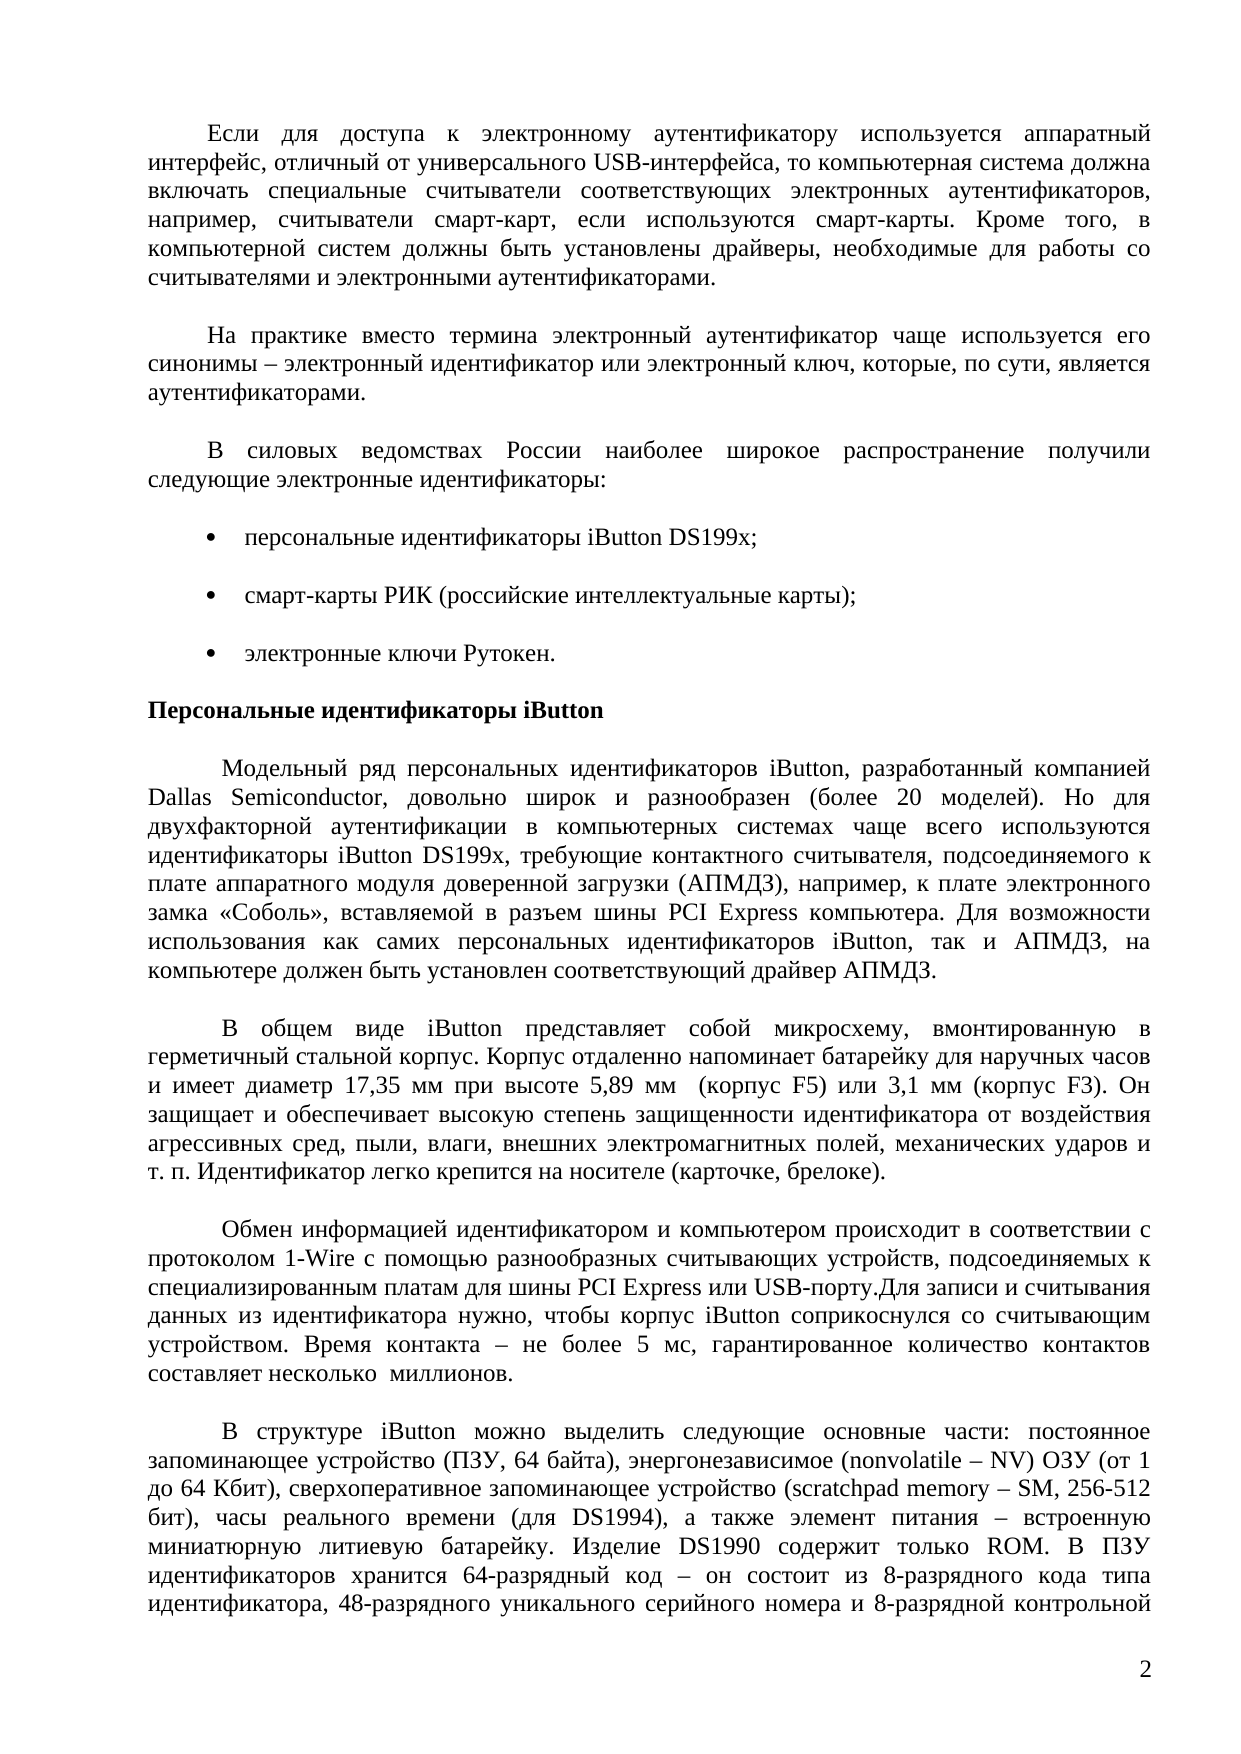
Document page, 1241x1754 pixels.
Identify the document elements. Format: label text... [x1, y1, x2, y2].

list персональные идентификаторы iButton DS199x; [207, 522, 1152, 551]
text На практике вместо термина электронный аутентификатор чаще используется его синонимы – электронный идентификатор или электронный ключ, которые, по сути, является аутентификаторами. [148, 320, 1152, 406]
list электронные ключи Рутокен. [207, 638, 1152, 666]
text Персональные идентификаторы iButton [148, 696, 1152, 724]
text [148, 1416, 1152, 1617]
text Модельный ряд персональных идентификаторов iButton, разработанный компанией Dallas Semiconductor, довольно широк и разнообразен (более 20 моделей). Но для двухфакторной аутентификации в компьютерных системах чаще всего используются идентификаторы iButton DS199x, требующие контактного считывателя, подсоединяемого к плате аппаратного модуля доверенной загрузки (АПМДЗ), например, к плате электронного замка «Соболь», вставляемой в разъем шины PCI Express компьютера. Для возможности использования как самих персональных идентификаторов iButton, так и АПМДЗ, на компьютере должен быть установлен соответствующий драйвер АПМДЗ. [148, 753, 1152, 983]
text Обмен информацией идентификатором и компьютером происходит в соответствии с протоколом 1-Wire с помощью разнообразных считывающих устройств, подсоединяемых к специализированным платам для шины PCI Express или USB-порту.Для записи и считывания данных из идентификатора нужно, чтобы корпус iButton соприкоснулся со считывающим устройством. Время контакта – не более 5 мс, гарантированное количество контактов составляет несколько миллионов. [148, 1214, 1152, 1387]
list смарт-карты РИК (российские интеллектуальные карты); [207, 580, 1152, 608]
text Если для доступа к электронному аутентификатору используется аппаратный интерфейс, отличный от универсального USB-интерфейса, то компьютерная система должна включать специальные считыватели соответствующих электронных аутентификаторов, например, считыватели смарт-карт, если используются смарт-карты. Кроме того, в компьютерной систем должны быть установлены драйверы, необходимые для работы со считывателями и электронными аутентификаторами. [148, 118, 1152, 291]
text В силовых ведомствах России наиболее широкое распространение получили следующие электронные идентификаторы: [148, 435, 1152, 493]
text В общем виде iButton представляет собой микросхему, вмонтированную в герметичный стальной корпус. Корпус отдаленно напоминает батарейку для наручных часов и имеет диаметр 17,35 мм при высоте 5,89 мм (корпус F5) или 3,1 мм (корпус F3). Он защищает и обеспечивает высокую степень защищенности идентификатора от воздействия агрессивных сред, пыли, влаги, внешних электромагнитных полей, механических ударов и т. п. Идентификатор легко крепится на носителе (карточке, брелоке). [148, 1013, 1152, 1185]
